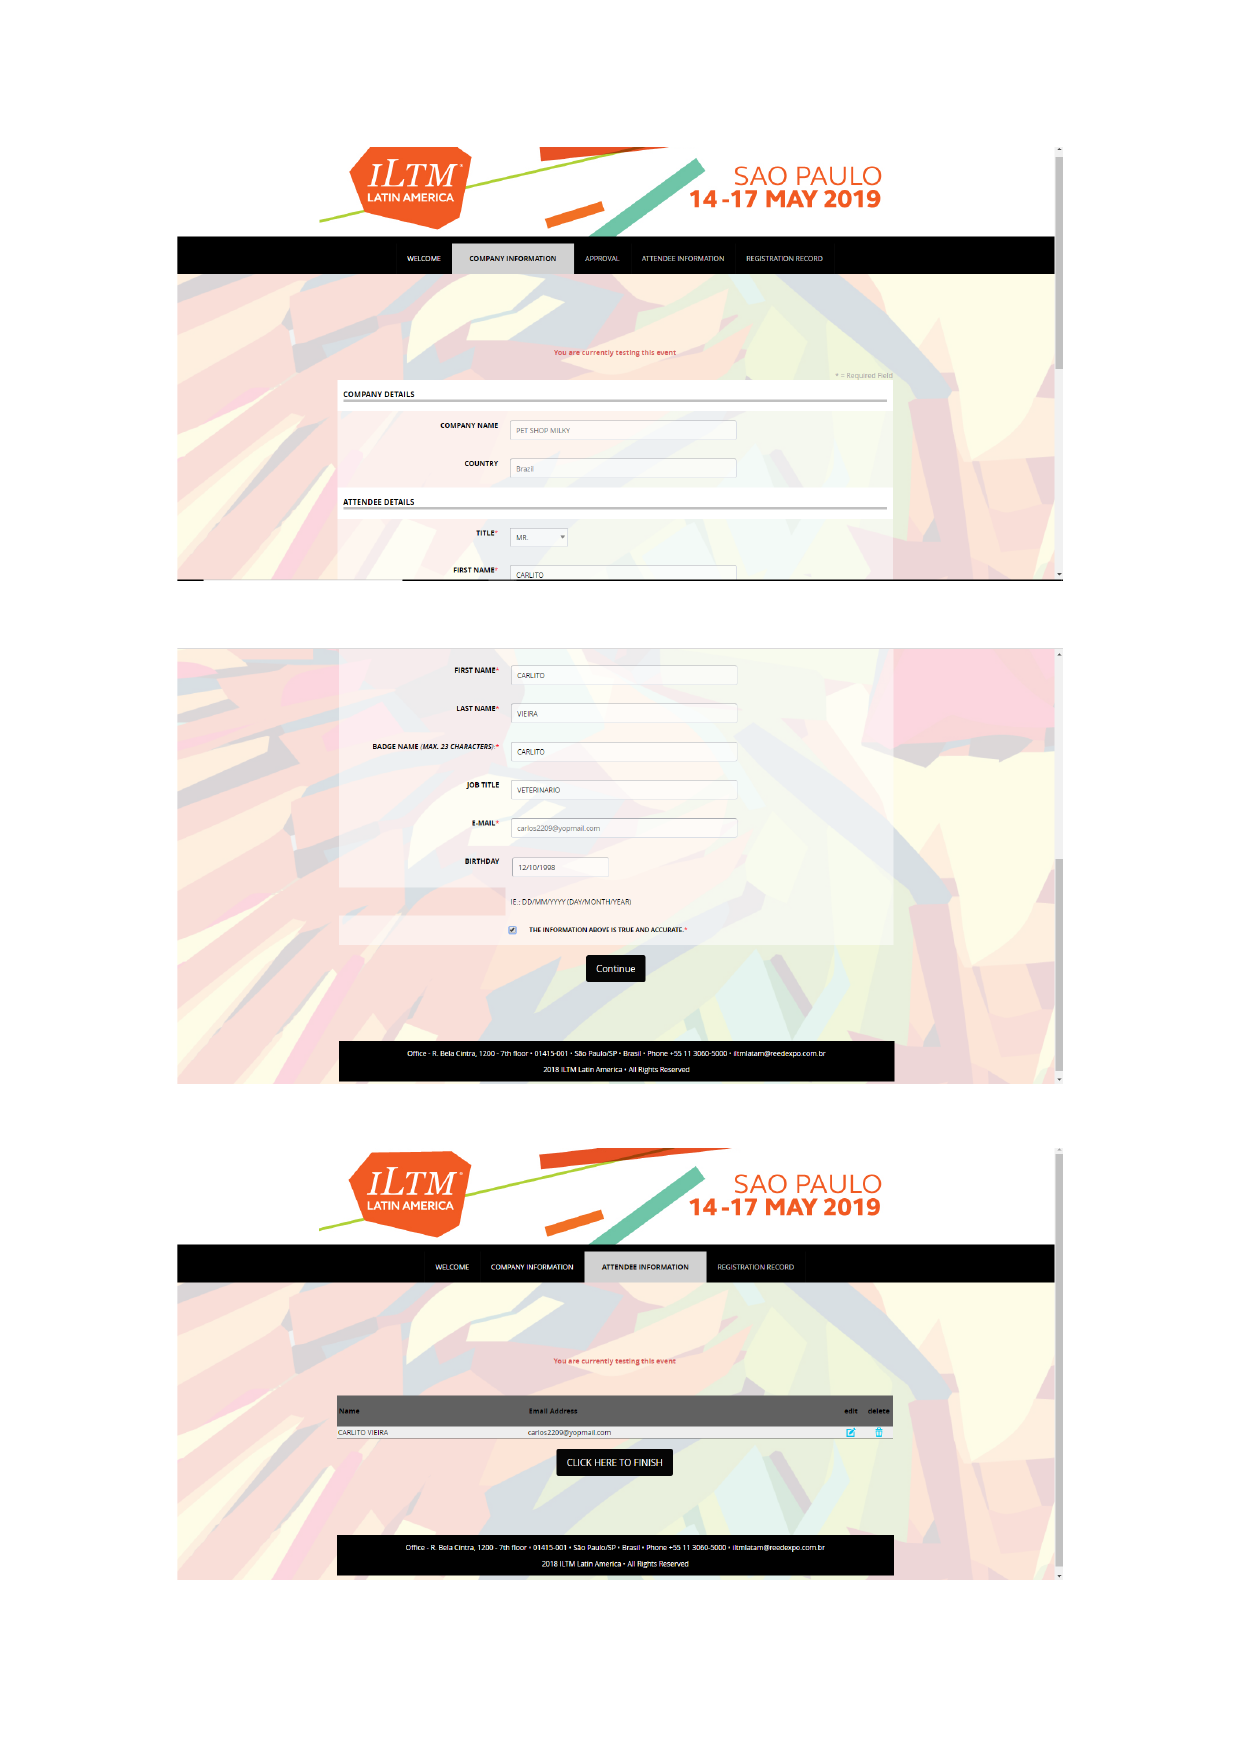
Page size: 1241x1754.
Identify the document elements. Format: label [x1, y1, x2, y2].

picture [177, 147, 1063, 581]
picture [177, 1148, 1063, 1580]
picture [177, 646, 1063, 1084]
